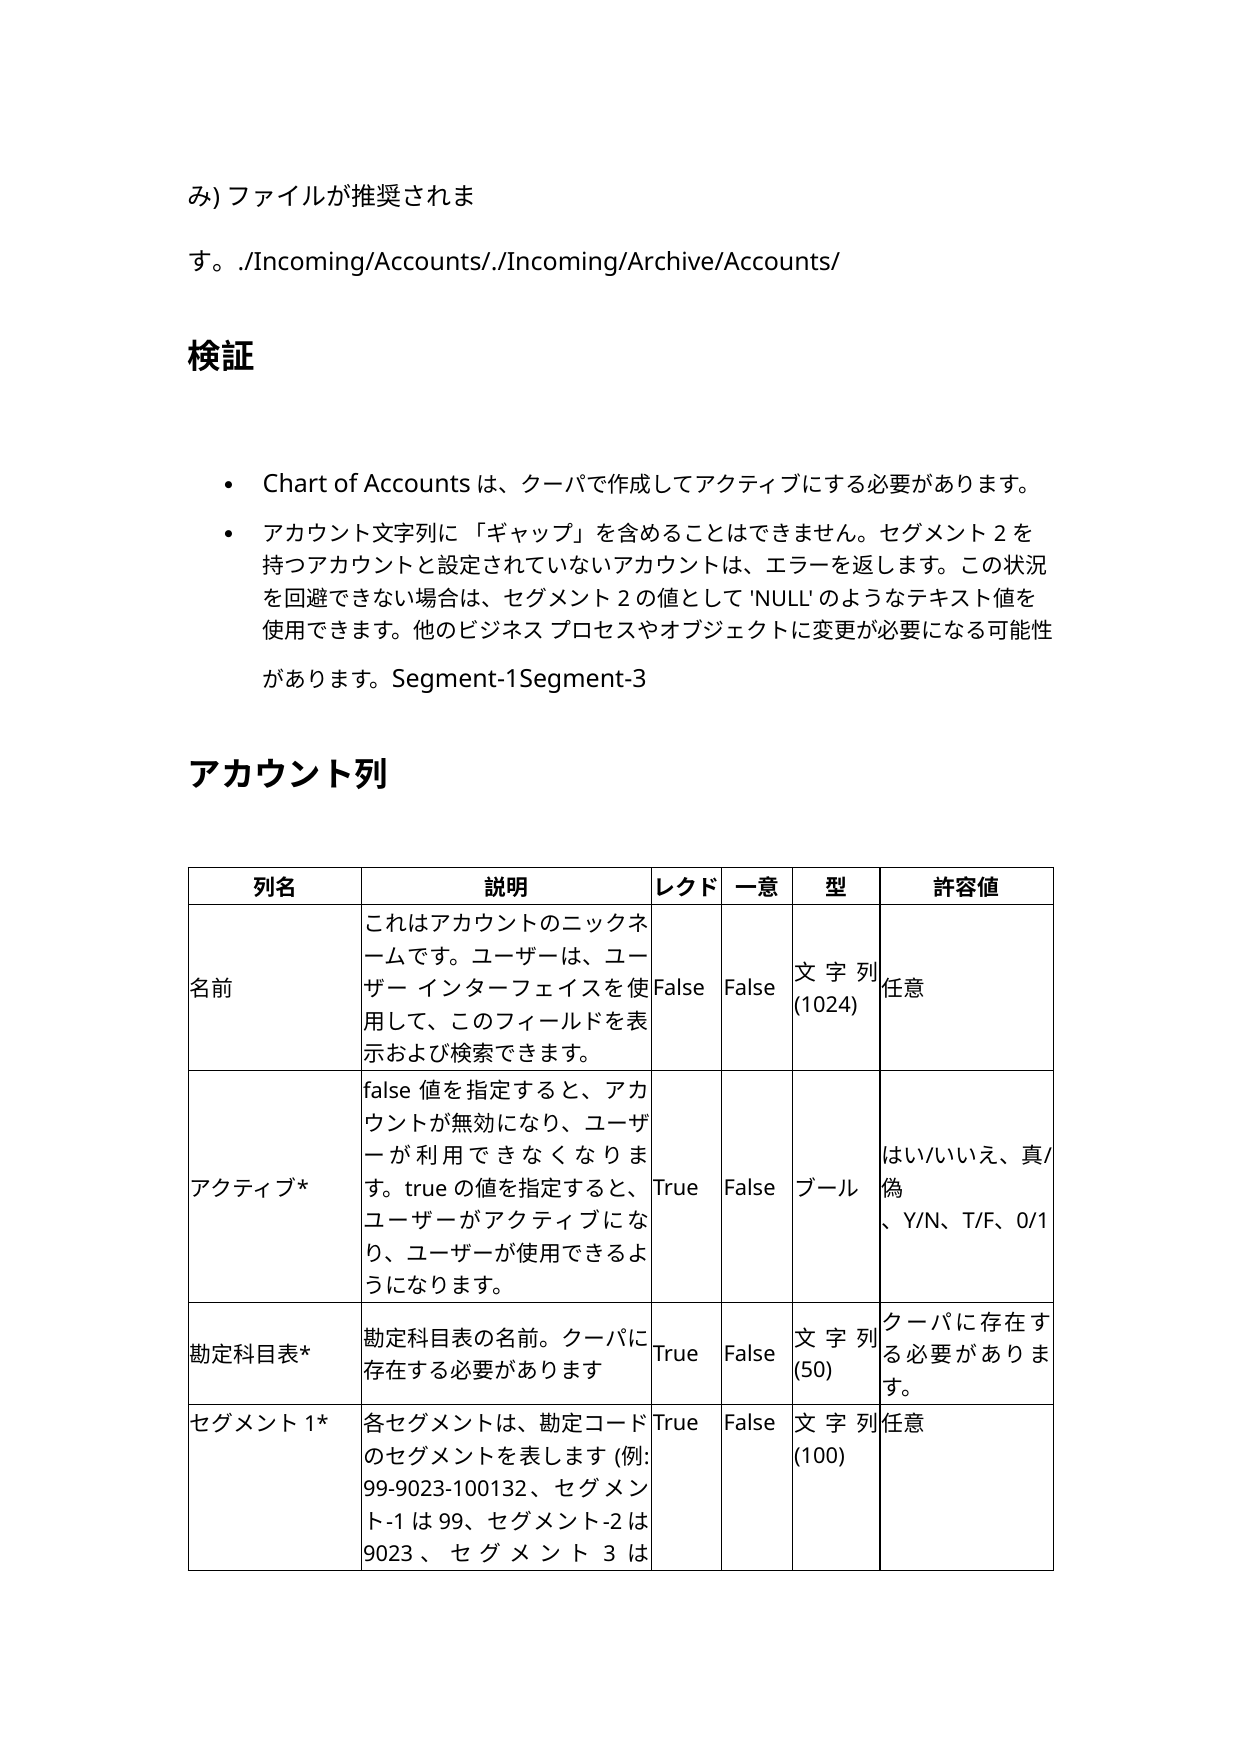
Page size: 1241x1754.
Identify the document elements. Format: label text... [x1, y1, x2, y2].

table_cell false 値を指定すると、アカウントが無効になり、ユーザーが利用できなくなります。true の値を指定すると、ユーザーがアクティブになり、ユーザーが使用できるようになります。 [362, 1071, 651, 1302]
table_cell False [722, 1405, 792, 1570]
table_cell 勘定科目表の名前。クーパに存在する必要があります [362, 1303, 651, 1403]
table_cell False [652, 905, 721, 1070]
table_cell False [722, 905, 792, 1070]
table_cell 文字列(1024) [793, 905, 879, 1070]
table_header 型 [793, 868, 879, 903]
table_header 説明 [362, 868, 651, 903]
table_cell False [722, 1303, 792, 1403]
table_header レクド [652, 868, 721, 903]
table_header 列名 [189, 868, 361, 903]
list Chart of Accounts は、クーパで作成してアクティブにする必要があります。 [225, 450, 1053, 515]
table_cell クーパに存在する必要があります。 [881, 1303, 1053, 1403]
table_cell False [722, 1071, 792, 1302]
table_cell アクティブ* [189, 1071, 361, 1302]
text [187, 162, 1053, 292]
table_cell 文字列(100) [793, 1405, 879, 1570]
table_cell True [652, 1303, 721, 1403]
table_cell 文字列(50) [793, 1303, 879, 1403]
table_cell はい/いいえ、真/偽、Y/N、T/F、0/1 [881, 1071, 1053, 1302]
table_cell True [652, 1071, 721, 1302]
table_cell 勘定科目表* [189, 1303, 361, 1403]
table_header 許容値 [881, 868, 1053, 903]
table_cell True [652, 1405, 721, 1570]
list アカウント文字列に 「ギャップ」を含めることはできません。セグメント 2 を持つアカウントと設定されていないアカウントは、エラーを返します。この状況を回避できない場合は、セグメント 2 の値として 'NULL' のようなテキスト値を使用できます。他のビジネス プロセスやオブジェクトに変更が必要になる可能性があります。Segment-1Segment-3 [225, 515, 1053, 710]
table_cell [362, 1405, 651, 1570]
table_header 一意 [722, 868, 792, 903]
subtitle アカウント列 [187, 739, 1053, 804]
table_cell ブール [793, 1071, 879, 1302]
table_cell 任意 [881, 1405, 1053, 1570]
table_cell セグメント 1* [189, 1405, 361, 1570]
table_cell 名前 [189, 905, 361, 1070]
subtitle 検証 [187, 321, 1053, 386]
table_cell 任意 [881, 905, 1053, 1070]
table_cell これはアカウントのニックネームです。ユーザーは、ユーザー インターフェイスを使用して、このフィールドを表示および検索できます。 [362, 905, 651, 1070]
